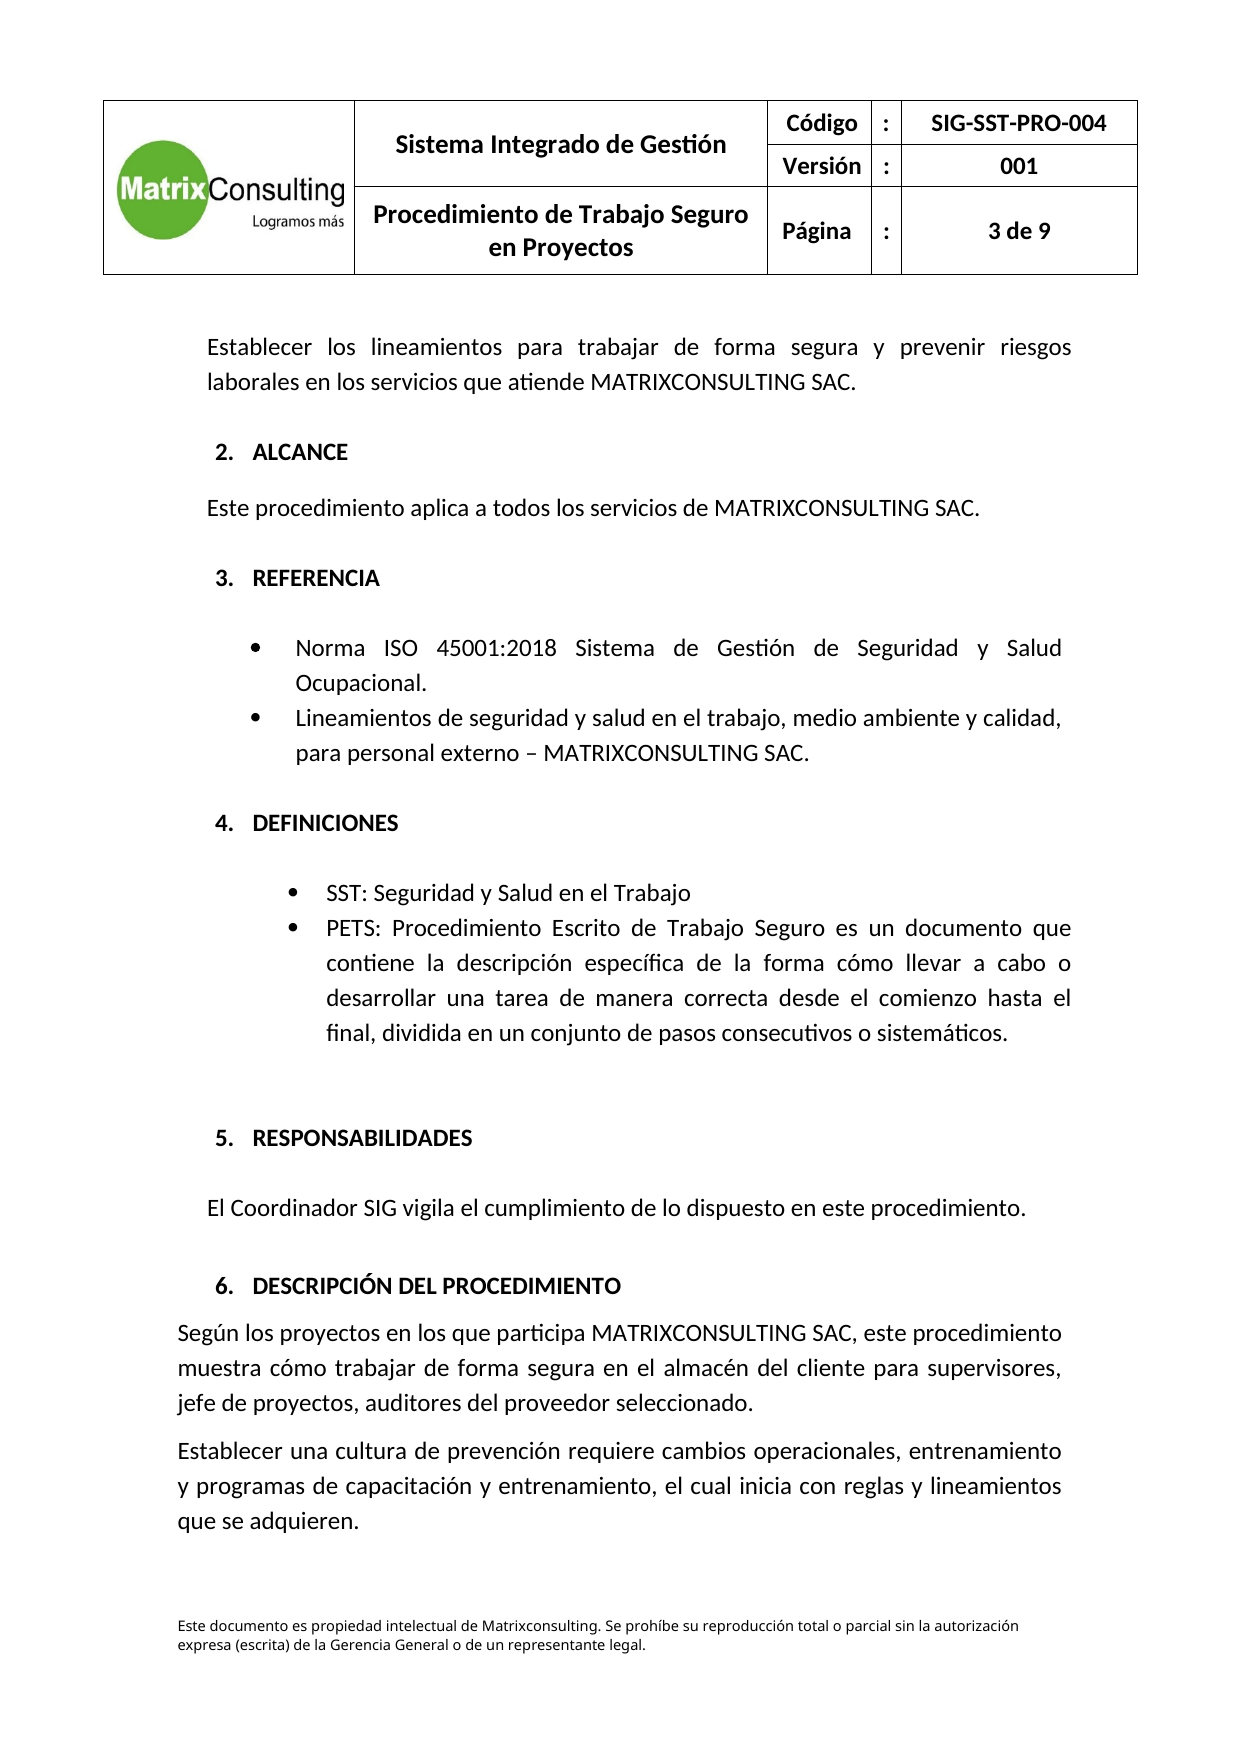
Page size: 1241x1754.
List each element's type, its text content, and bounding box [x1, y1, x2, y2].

list PETS: Procedimiento Escrito de Trabajo Seguro es un documento que contiene la descripción específica de la forma cómo llevar a cabo o desarrollar una tarea de manera correcta desde el comienzo hasta el final, dividida en un conjunto de pasos consecutivos o sistemáticos. [288, 912, 1073, 1047]
list ALCANCE [215, 436, 1072, 467]
list DESCRIPCIÓN DEL PROCEDIMIENTO [215, 1270, 1132, 1300]
subtitle REFERENCIA [215, 562, 1063, 592]
list SST: Seguridad y Salud en el Trabajo [288, 877, 1073, 907]
list Norma ISO 45001:2018 Sistema de Gestión de Seguridad y Salud Ocupacional. [251, 632, 1063, 697]
text El Coordinador SIG vigila el cumplimiento de lo dispuesto en este procedimiento. [207, 1192, 1073, 1222]
list DEFINICIONES [215, 807, 1073, 837]
text Según los proyectos en los que participa MATRIXCONSULTING SAC, este procedimiento muestra cómo trabajar de forma segura en el almacén del cliente para supervisores, jefe de proyectos, auditores del proveedor seleccionado. [177, 1317, 1063, 1418]
text Este procedimiento aplica a todos los servicios de MATRIXCONSULTING SAC. [207, 492, 1063, 522]
text Establecer una cultura de prevención requiere cambios operacionales, entrenamiento y programas de capacitación y entrenamiento, el cual inicia con reglas y lineamientos que se adquieren. [177, 1435, 1063, 1535]
list RESPONSABILIDADES [215, 1122, 1073, 1152]
list Lineamientos de seguridad y salud en el trabajo, medio ambiente y calidad, para personal externo – MATRIXCONSULTING SAC. [251, 702, 1063, 767]
picture [116, 139, 344, 240]
list Establecer los lineamientos para trabajar de forma segura y prevenir riesgos laborales en los servicios que atiende MATRIXCONSULTING SAC. [207, 331, 1072, 397]
